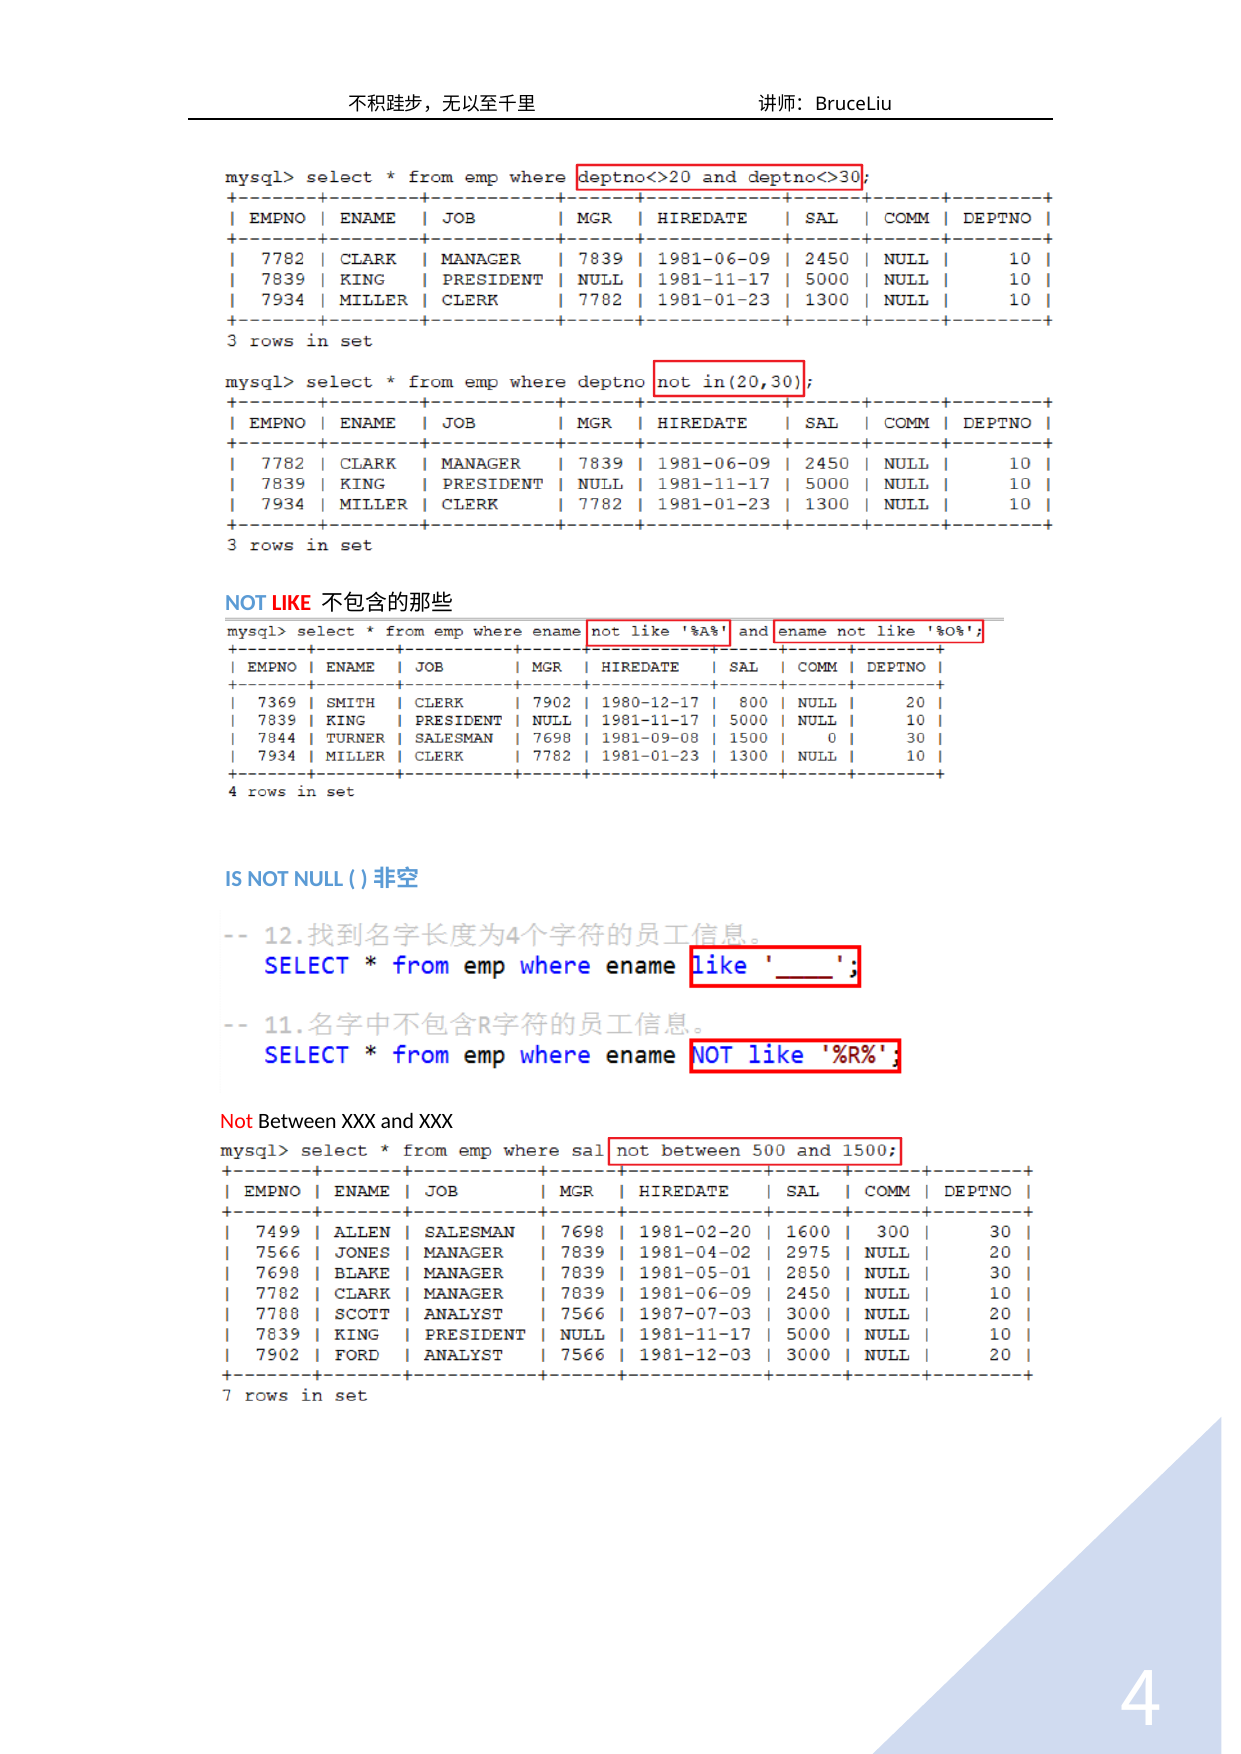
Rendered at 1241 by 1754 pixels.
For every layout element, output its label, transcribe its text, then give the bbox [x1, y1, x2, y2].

text NOT LIKE 不包含的那些 [225, 584, 1053, 617]
text Not Between XXX and XXX [220, 1104, 1053, 1137]
picture [219, 1137, 1085, 1410]
picture [225, 162, 1090, 558]
text IS NOT NULL ( ) 非空 [225, 844, 1053, 909]
picture [219, 909, 957, 1093]
picture [225, 617, 1004, 802]
